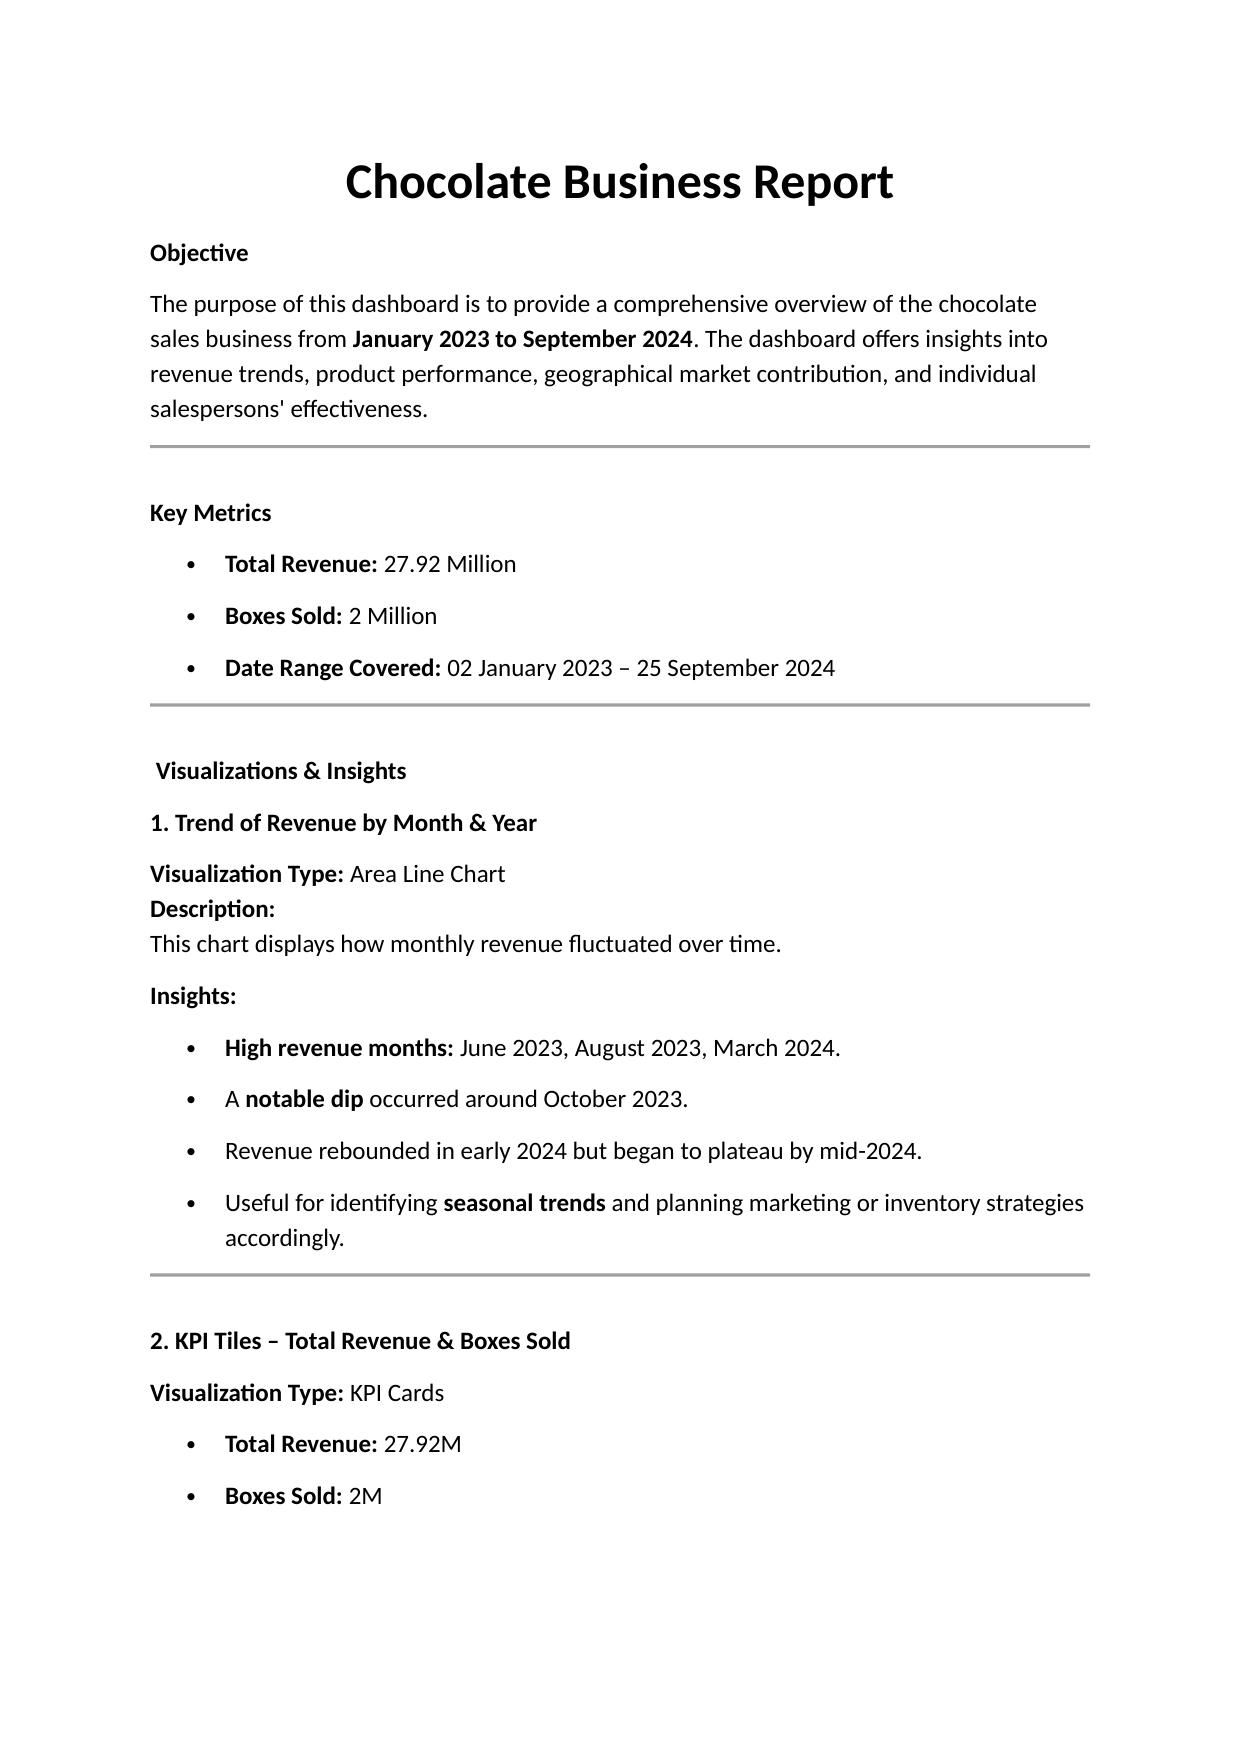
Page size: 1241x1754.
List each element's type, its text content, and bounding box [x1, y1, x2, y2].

text Chocolate Business Report [150, 150, 1090, 211]
text 2. KPI Tiles – Total Revenue & Boxes Sold [150, 1325, 1090, 1356]
text Visualization Type: KPI Cards [150, 1377, 1090, 1407]
text 1. Trend of Revenue by Month & Year [150, 807, 1090, 837]
text Objective [150, 237, 1090, 267]
list A notable dip occurred around October 2023. [187, 1083, 1090, 1114]
list Total Revenue: 27.92M [187, 1428, 1090, 1459]
list Total Revenue: 27.92 Million [187, 548, 1090, 579]
list Date Range Covered: 02 January 2023 – 25 September 2024 [187, 652, 1090, 682]
list Useful for identifying seasonal trends and planning marketing or inventory strategies accordingly. [187, 1187, 1090, 1252]
list Revenue rebounded in early 2024 but began to plateau by mid-2024. [187, 1135, 1090, 1166]
list Boxes Sold: 2 Million [187, 600, 1090, 631]
text Insights: [150, 980, 1090, 1011]
list High revenue months: June 2023, August 2023, March 2024. [187, 1032, 1090, 1062]
text Visualizations & Insights [150, 755, 1090, 786]
text Key Metrics [150, 497, 1090, 527]
text Visualization Type: Area Line Chart Description: This chart displays how monthly revenue fluctuated over time. [150, 858, 1090, 959]
list Boxes Sold: 2M [187, 1480, 1090, 1511]
text The purpose of this dashboard is to provide a comprehensive overview of the chocolate sales business from January 2023 to September 2024. The dashboard offers insights into revenue trends, product performance, geographical market contribution, and individual salespersons' effectiveness. [150, 288, 1090, 424]
